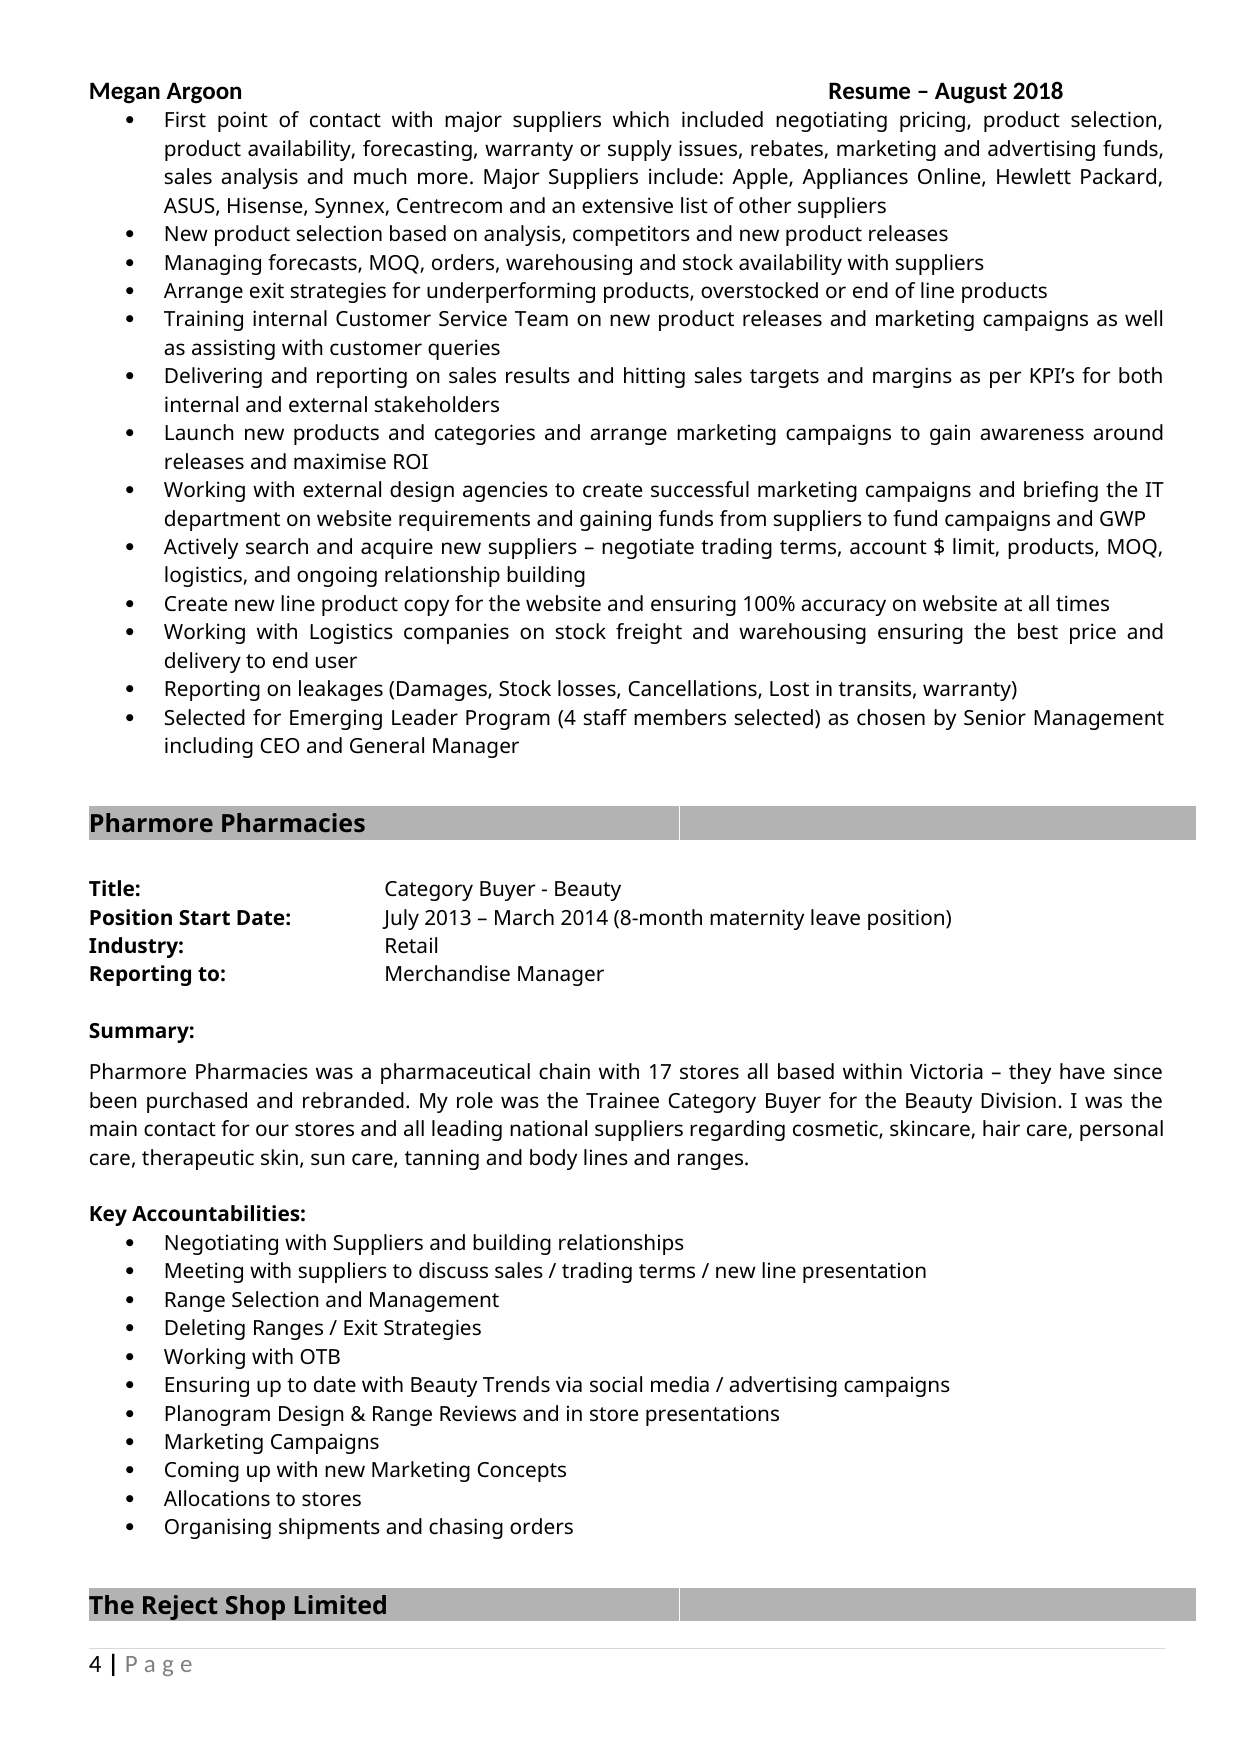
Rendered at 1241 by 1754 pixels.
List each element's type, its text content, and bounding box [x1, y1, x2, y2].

list First point of contact with major suppliers which included negotiating pricing, product selection, product availability, forecasting, warranty or supply issues, rebates, marketing and advertising funds, sales analysis and much more. Major Suppliers include: Apple, Appliances Online, Hewlett Packard, ASUS, Hisense, Synnex, Centrecom and an extensive list of other suppliers [126, 106, 1165, 219]
list Launch new products and categories and arrange marketing campaigns to gain awareness around releases and maximise ROI [126, 418, 1165, 475]
list Meeting with suppliers to discuss sales / trading terms / new line presentation [126, 1256, 1165, 1285]
list New product selection based on analysis, competitors and new product releases [126, 219, 1165, 248]
list Planogram Design & Range Reviews and in store presentations [126, 1399, 1165, 1427]
list Managing forecasts, MOQ, orders, warehousing and stock availability with suppliers [126, 248, 1165, 276]
text Reporting to: Merchandise Manager [89, 959, 1165, 988]
list Coming up with new Marketing Concepts [126, 1456, 1165, 1484]
list Reporting on leakages (Damages, Stock losses, Cancellations, Lost in transits, warranty) [126, 674, 1165, 703]
list Arrange exit strategies for underperforming products, overstocked or end of line products [126, 276, 1165, 304]
list Working with OTB [126, 1342, 1165, 1370]
list Organising shipments and chasing orders [126, 1512, 1165, 1541]
text Summary: [89, 1016, 1165, 1045]
list Working with Logistics companies on stock freight and warehousing ensuring the best price and delivery to end user [126, 617, 1165, 674]
list Negotiating with Suppliers and building relationships [126, 1228, 1165, 1256]
text Pharmore Pharmacies was a pharmaceutical chain with 17 stores all based within Victoria – they have since been purchased and rebranded. My role was the Trainee Category Buyer for the Beauty Division. I was the main contact for our stores and all leading national suppliers regarding cosmetic, skincare, hair care, personal care, therapeutic skin, sun care, tanning and body lines and ranges. [89, 1057, 1165, 1171]
list Working with external design agencies to create successful marketing campaigns and briefing the IT department on website requirements and gaining funds from suppliers to fund campaigns and GWP [126, 475, 1165, 532]
list Delivering and reporting on sales results and hitting sales targets and margins as per KPI’s for both internal and external stakeholders [126, 361, 1165, 418]
list Marketing Campaigns [126, 1427, 1165, 1456]
list Allocations to stores [126, 1484, 1165, 1512]
text Industry: Retail [89, 931, 1165, 959]
list Actively search and acquire new suppliers – negotiate trading terms, account $ limit, products, MOQ, logistics, and ongoing relationship building [126, 532, 1165, 589]
list Selected for Emerging Leader Program (4 staff members selected) as chosen by Senior Management including CEO and General Manager [126, 703, 1165, 759]
list Ensuring up to date with Beauty Trends via social media / advertising campaigns [126, 1370, 1165, 1399]
text Position Start Date: July 2013 – March 2014 (8-month maternity leave position) [89, 903, 1165, 931]
list Range Selection and Management [126, 1285, 1165, 1313]
text Key Accountabilities: [89, 1199, 1165, 1228]
text Title: Category Buyer - Beauty [89, 874, 1165, 903]
list Deleting Ranges / Exit Strategies [126, 1313, 1165, 1342]
list Training internal Customer Service Team on new product releases and marketing campaigns as well as assisting with customer queries [126, 304, 1165, 361]
list Create new line product copy for the website and ensuring 100% accuracy on website at all times [126, 589, 1165, 617]
